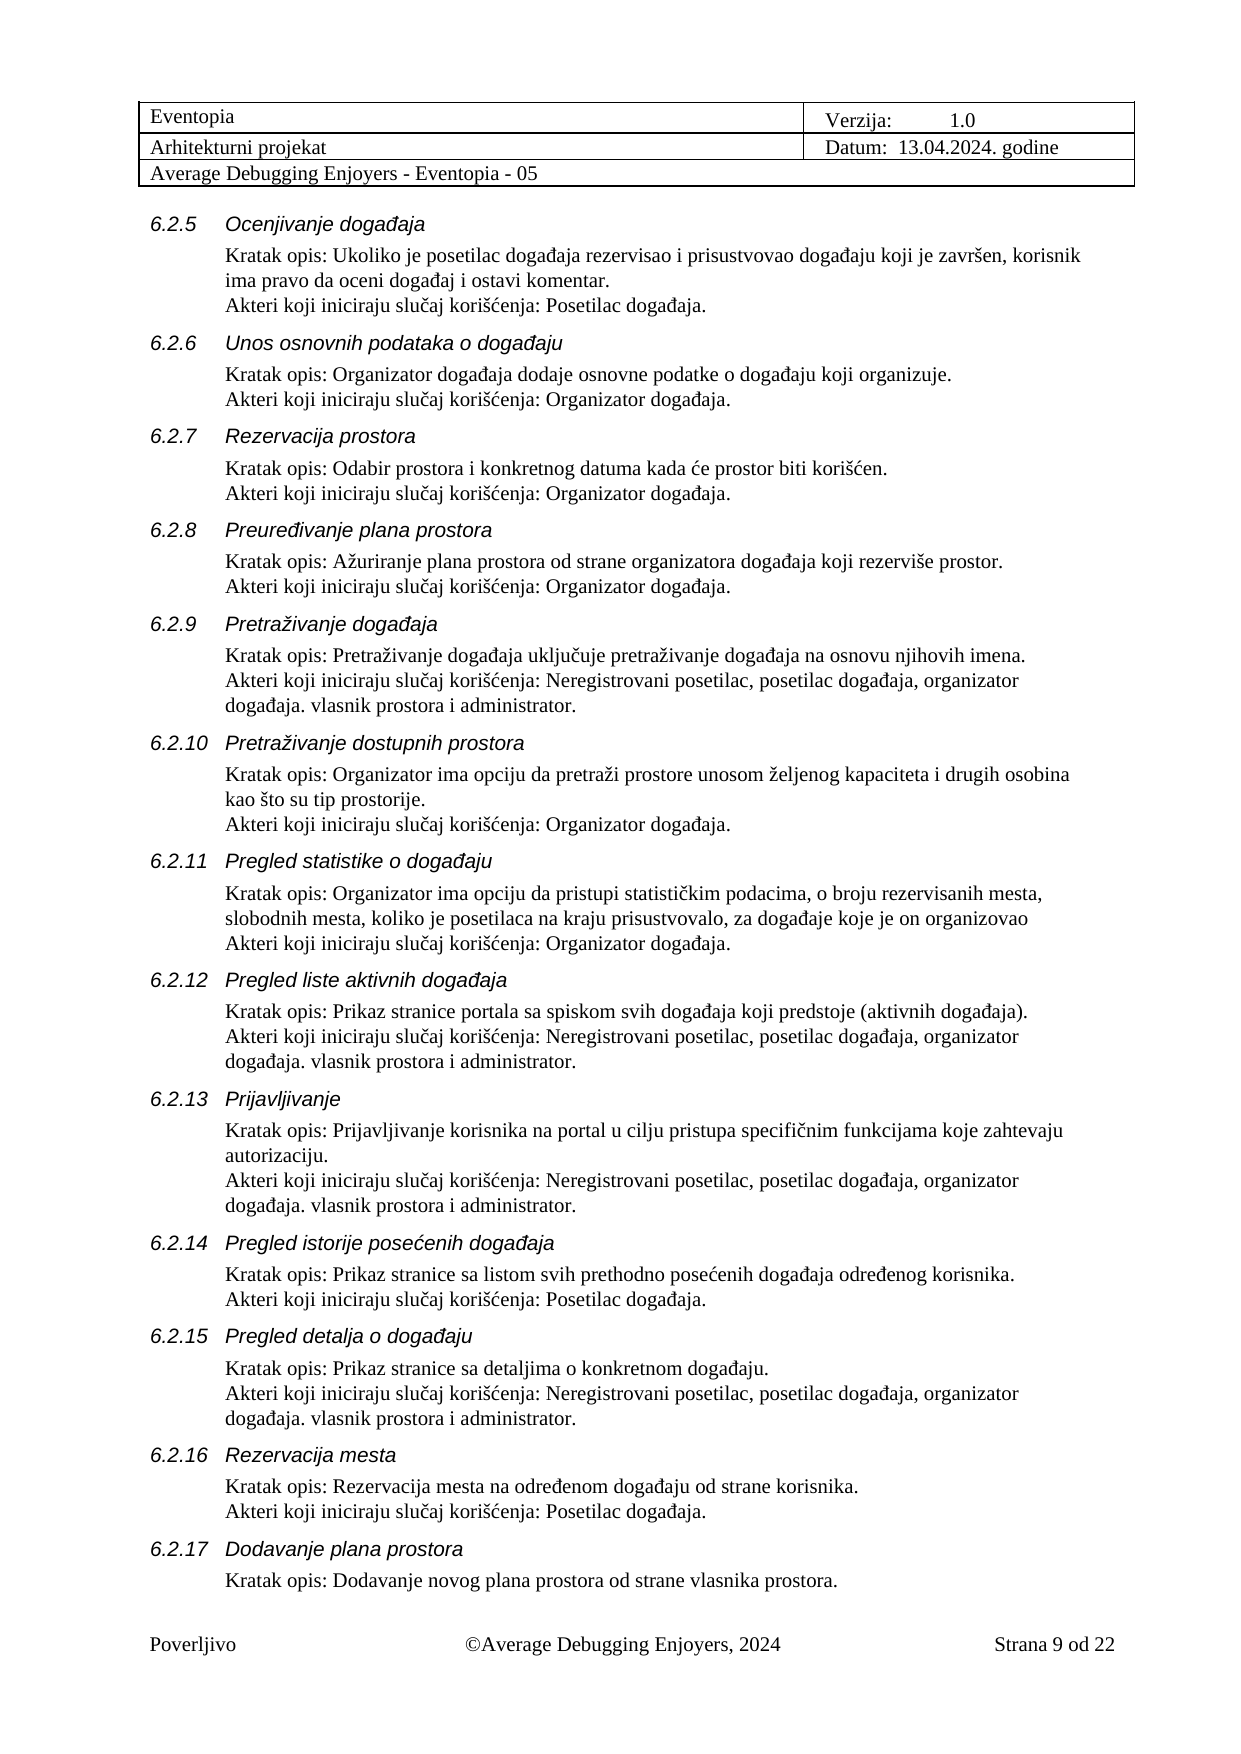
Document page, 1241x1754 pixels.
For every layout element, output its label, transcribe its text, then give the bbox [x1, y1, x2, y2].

text Akteri koji iniciraju slučaj korišćenja: Posetilac događaja. [225, 292, 1090, 317]
subtitle Pretraživanje događaja [150, 611, 1090, 636]
text Akteri koji iniciraju slučaj korišćenja: Posetilac događaja. [225, 1498, 1090, 1523]
text Akteri koji iniciraju slučaj korišćenja: Posetilac događaja. [225, 1286, 1090, 1311]
text Akteri koji iniciraju slučaj korišćenja: Organizator događaja. [225, 573, 1090, 598]
text Kratak opis: Prikaz stranice sa listom svih prethodno posećenih događaja određenog korisnika. [225, 1261, 1090, 1286]
subtitle Preuređivanje plana prostora [150, 517, 1090, 542]
subtitle Rezervacija mesta [150, 1442, 1090, 1467]
text Kratak opis: Ažuriranje plana prostora od strane organizatora događaja koji rezerviše prostor. [225, 548, 1090, 573]
subtitle Pregled detalja o događaju [150, 1323, 1090, 1348]
text Kratak opis: Pretraživanje događaja uključuje pretraživanje događaja na osnovu njihovih imena. [225, 642, 1090, 667]
text Kratak opis: Organizator ima opciju da pristupi statističkim podacima, o broju rezervisanih mesta, slobodnih mesta, koliko je posetilaca na kraju prisustvovalo, za događaje koje je on organizovao [225, 879, 1090, 929]
text Akteri koji iniciraju slučaj korišćenja: Neregistrovani posetilac, posetilac događaja, organizator događaja. vlasnik prostora i administrator. [225, 1167, 1090, 1217]
subtitle Unos osnovnih podataka o događaju [150, 329, 1090, 354]
subtitle Rezervacija prostora [150, 423, 1090, 448]
subtitle Pregled istorije posećenih događaja [150, 1229, 1090, 1254]
text Kratak opis: Prijavljivanje korisnika na portal u cilju pristupa specifičnim funkcijama koje zahtevaju autorizaciju. [225, 1117, 1090, 1167]
text Akteri koji iniciraju slučaj korišćenja: Organizator događaja. [225, 929, 1090, 954]
text Kratak opis: Odabir prostora i konkretnog datuma kada će prostor biti korišćen. [225, 454, 1090, 479]
text Akteri koji iniciraju slučaj korišćenja: Neregistrovani posetilac, posetilac događaja, organizator događaja. vlasnik prostora i administrator. [225, 1379, 1090, 1429]
text Akteri koji iniciraju slučaj korišćenja: Neregistrovani posetilac, posetilac događaja, organizator događaja. vlasnik prostora i administrator. [225, 1023, 1090, 1073]
subtitle Prijavljivanje [150, 1086, 1090, 1111]
text Kratak opis: Ukoliko je posetilac događaja rezervisao i prisustvovao događaju koji je završen, korisnik ima pravo da oceni događaj i ostavi komentar. [225, 242, 1090, 292]
text Kratak opis: Prikaz stranice sa detaljima o konkretnom događaju. [225, 1354, 1090, 1379]
text Akteri koji iniciraju slučaj korišćenja: Organizator događaja. [225, 479, 1090, 504]
subtitle Pregled liste aktivnih događaja [150, 967, 1090, 992]
subtitle Pregled statistike o događaju [150, 848, 1090, 873]
text Kratak opis: Organizator događaja dodaje osnovne podatke o događaju koji organizuje. [225, 361, 1090, 386]
subtitle Ocenjivanje događaja [150, 211, 1090, 236]
text Kratak opis: Prikaz stranice portala sa spiskom svih događaja koji predstoje (aktivnih događaja). [225, 998, 1090, 1023]
text Kratak opis: Organizator ima opciju da pretraži prostore unosom željenog kapaciteta i drugih osobina kao što su tip prostorije. [225, 761, 1090, 811]
text Akteri koji iniciraju slučaj korišćenja: Organizator događaja. [225, 386, 1090, 411]
text Akteri koji iniciraju slučaj korišćenja: Organizator događaja. [225, 811, 1090, 836]
subtitle Pretraživanje dostupnih prostora [150, 729, 1090, 754]
text Akteri koji iniciraju slučaj korišćenja: Neregistrovani posetilac, posetilac događaja, organizator događaja. vlasnik prostora i administrator. [225, 667, 1090, 717]
text Kratak opis: Dodavanje novog plana prostora od strane vlasnika prostora. [225, 1567, 1090, 1592]
subtitle Dodavanje plana prostora [150, 1536, 1090, 1561]
text Kratak opis: Rezervacija mesta na određenom događaju od strane korisnika. [225, 1473, 1090, 1498]
